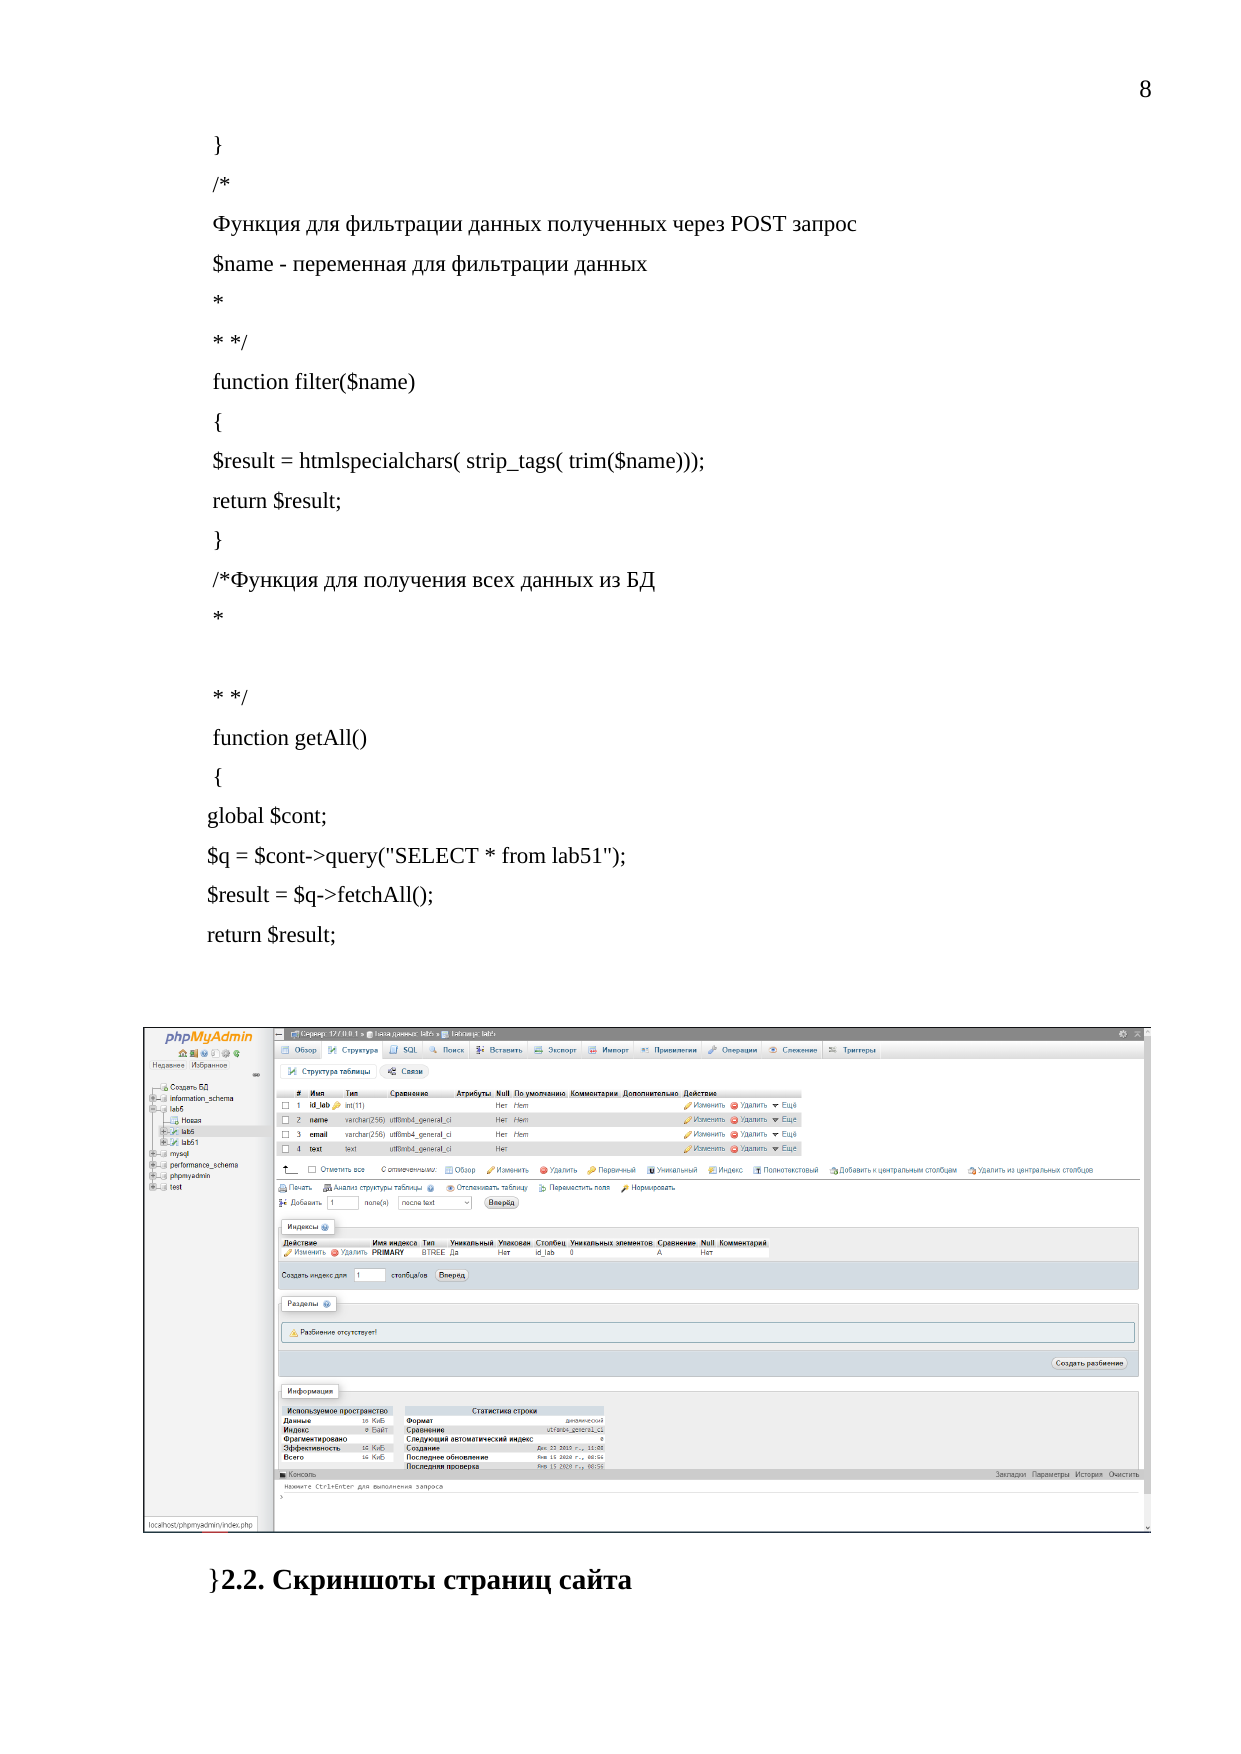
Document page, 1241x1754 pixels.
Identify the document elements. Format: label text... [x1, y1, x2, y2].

text * */ [148, 329, 1152, 355]
picture [143, 1027, 1151, 1533]
text } [148, 526, 1152, 552]
text * [148, 605, 1152, 631]
text global $cont; [148, 802, 1152, 829]
text return $result; [148, 921, 1152, 947]
text } [148, 131, 1152, 158]
text /* [148, 171, 1152, 197]
text * [148, 289, 1152, 316]
text $q = $cont->query("SELECT * from lab51"); [148, 842, 1152, 868]
text { [148, 408, 1152, 434]
text * */ [148, 684, 1152, 710]
text /*Функция для получения всех данных из БД [148, 566, 1152, 592]
text $name - переменная для фильтрации данных [148, 250, 1152, 276]
text { [148, 763, 1152, 789]
text $result = $q->fetchAll(); [148, 881, 1152, 908]
text return $result; [148, 487, 1152, 513]
text function getAll() [148, 723, 1152, 750]
text $result = htmlspecialchars( strip_tags( trim($name))); [148, 447, 1152, 473]
text function filter($name) [148, 368, 1152, 394]
text Функция для фильтрации данных полученных через POST запрос [148, 210, 1152, 237]
